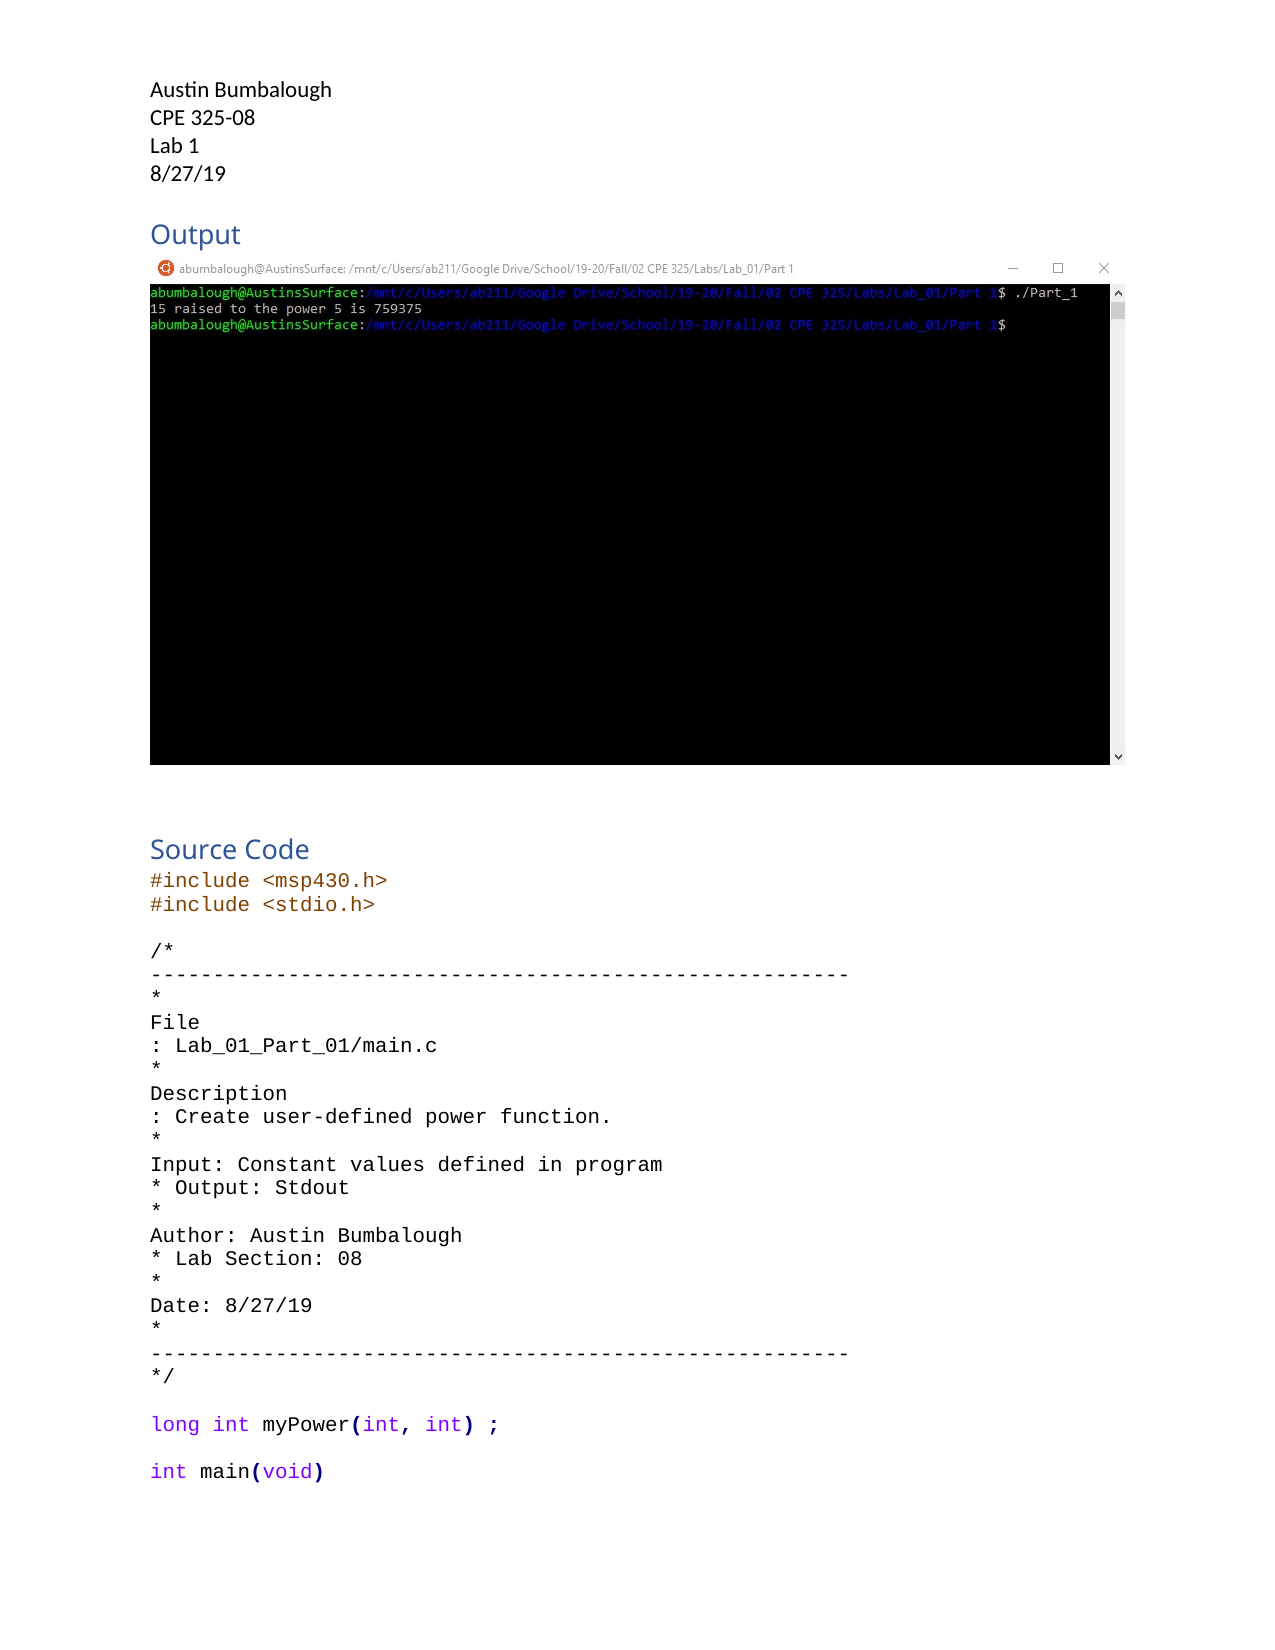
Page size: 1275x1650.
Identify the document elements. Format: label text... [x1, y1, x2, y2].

text * Lab Section: 08 [150, 1248, 1125, 1272]
text * [150, 1130, 1125, 1154]
text Input: Constant values defined in program [150, 1154, 1125, 1177]
text * [150, 1201, 1125, 1224]
text -------------------------------------------------------- [150, 964, 1125, 988]
text Author: Austin Bumbalough [150, 1224, 1125, 1248]
subtitle Output [150, 215, 1125, 252]
text * [150, 988, 1125, 1012]
text * Output: Stdout [150, 1177, 1125, 1201]
text Date: 8/27/19 [150, 1296, 1125, 1319]
text long int myPower(int, int) ; [150, 1414, 1125, 1437]
text * [150, 1059, 1125, 1083]
text /* [150, 941, 1125, 964]
text * [150, 1272, 1125, 1296]
text : Lab_01_Part_01/main.c [150, 1035, 1125, 1059]
text * [150, 1319, 1125, 1343]
text */ [150, 1366, 1125, 1390]
text -------------------------------------------------------- [150, 1343, 1125, 1366]
text #include <stdio.h> [150, 893, 1125, 917]
picture [150, 255, 1125, 765]
text #include <msp430.h> [150, 870, 1125, 893]
subtitle Source Code [150, 830, 1125, 867]
text Description [150, 1083, 1125, 1106]
text : Create user-defined power function. [150, 1106, 1125, 1130]
text int main(void) [150, 1461, 1125, 1485]
text File [150, 1012, 1125, 1035]
